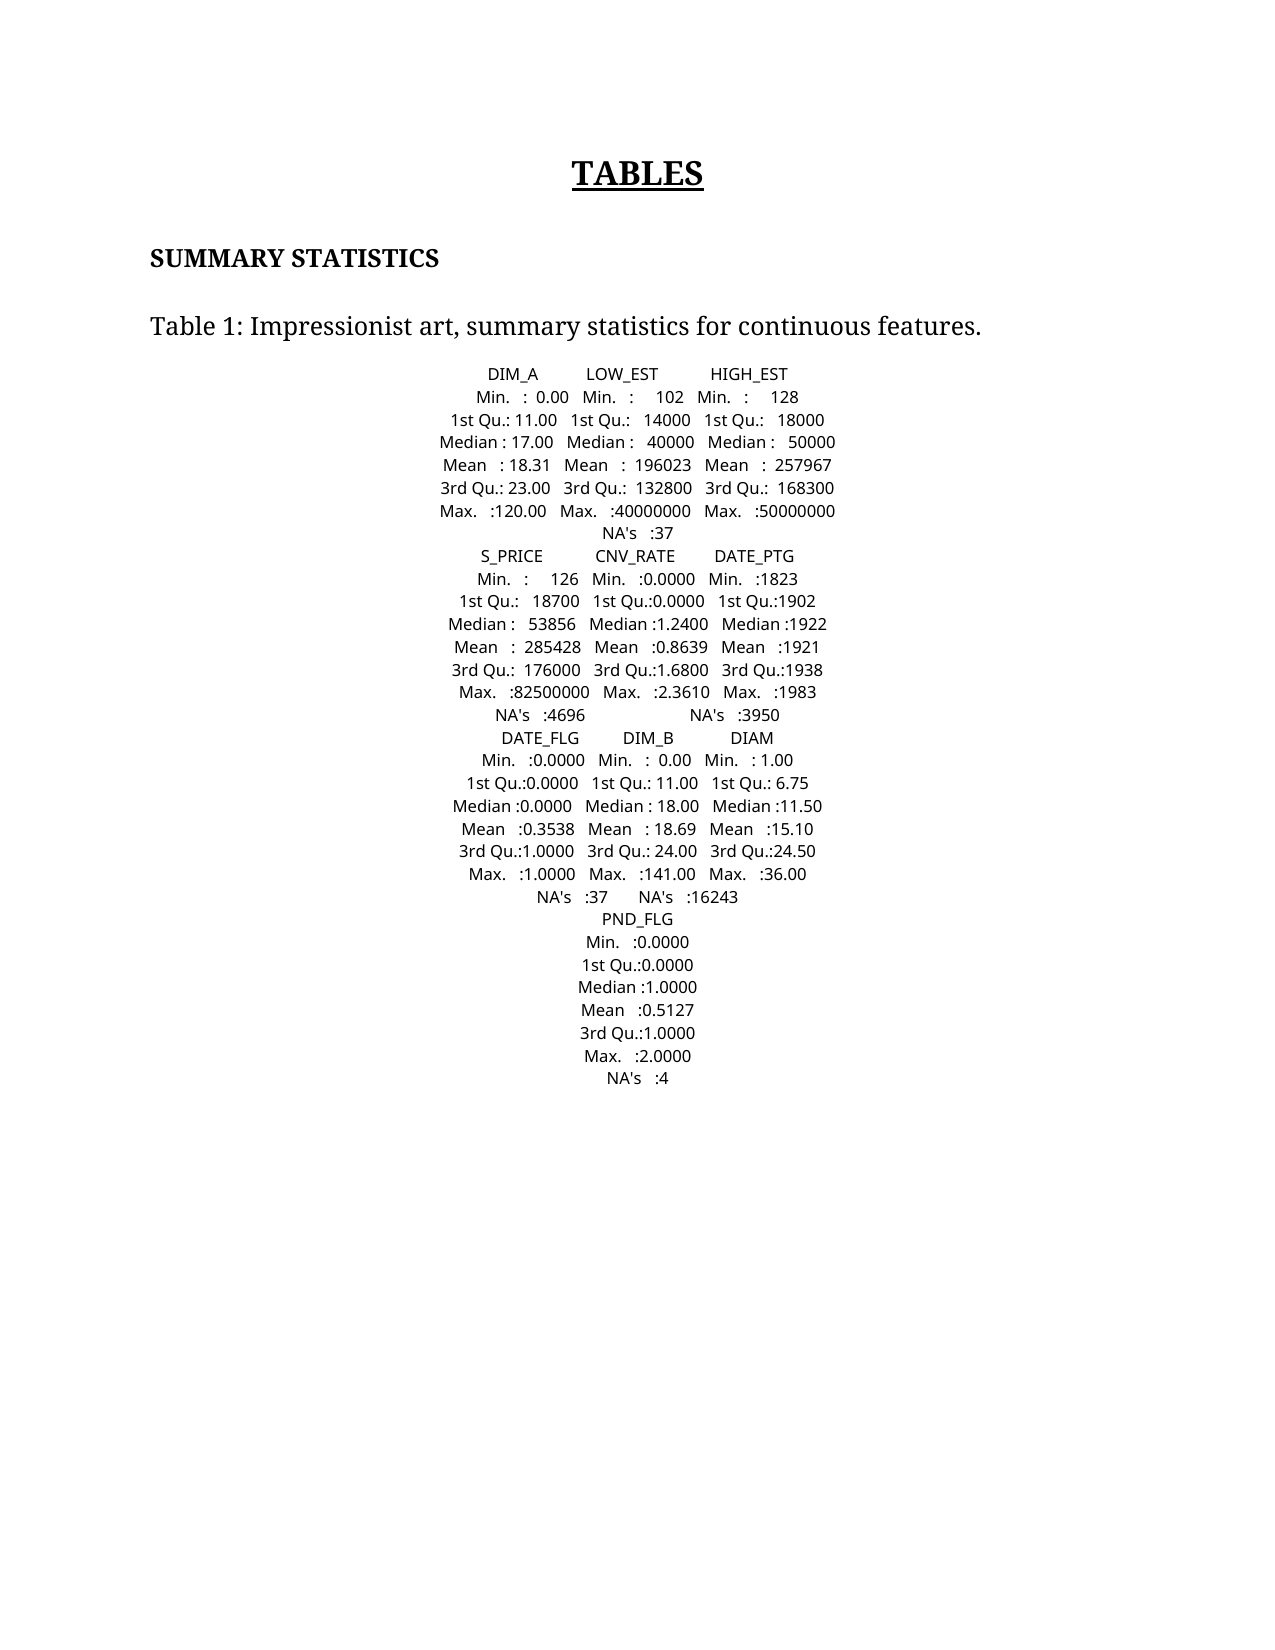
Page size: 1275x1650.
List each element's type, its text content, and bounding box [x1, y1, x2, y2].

text Median :0.0000 Median : 18.00 Median :11.50 [150, 794, 1125, 817]
text S_PRICE CNV_RATE DATE_PTG [150, 544, 1125, 567]
text PND_FLG [150, 908, 1125, 931]
text Mean :0.5127 [150, 999, 1125, 1021]
text Max. :120.00 Max. :40000000 Max. :50000000 [150, 499, 1125, 522]
text 3rd Qu.:1.0000 [150, 1021, 1125, 1044]
text Table 1: Impressionist art, summary statistics for continuous features. [150, 309, 1125, 343]
text Max. :1.0000 Max. :141.00 Max. :36.00 [150, 862, 1125, 885]
text NA's :37 NA's :16243 [150, 885, 1125, 908]
text 3rd Qu.:1.0000 3rd Qu.: 24.00 3rd Qu.:24.50 [150, 840, 1125, 862]
text Median : 17.00 Median : 40000 Median : 50000 [150, 431, 1125, 454]
text Min. : 126 Min. :0.0000 Min. :1823 [150, 567, 1125, 590]
text Mean :0.3538 Mean : 18.69 Mean :15.10 [150, 817, 1125, 840]
text Median :1.0000 [150, 976, 1125, 999]
text Max. :82500000 Max. :2.3610 Max. :1983 [150, 681, 1125, 703]
text NA's :37 [150, 522, 1125, 544]
text Max. :2.0000 [150, 1044, 1125, 1067]
text Mean : 18.31 Mean : 196023 Mean : 257967 [150, 454, 1125, 476]
text 1st Qu.: 18700 1st Qu.:0.0000 1st Qu.:1902 [150, 590, 1125, 613]
text Min. : 0.00 Min. : 102 Min. : 128 [150, 386, 1125, 408]
text 3rd Qu.: 23.00 3rd Qu.: 132800 3rd Qu.: 168300 [150, 476, 1125, 499]
text DIM_A LOW_EST HIGH_EST [150, 363, 1125, 386]
text Min. :0.0000 Min. : 0.00 Min. : 1.00 [150, 749, 1125, 772]
text SUMMARY STATISTICS [150, 241, 1125, 275]
text NA's :4 [150, 1067, 1125, 1089]
text NA's :4696 NA's :3950 [150, 703, 1125, 726]
text 1st Qu.:0.0000 1st Qu.: 11.00 1st Qu.: 6.75 [150, 772, 1125, 794]
text DATE_FLG DIM_B DIAM [150, 726, 1125, 749]
text 3rd Qu.: 176000 3rd Qu.:1.6800 3rd Qu.:1938 [150, 658, 1125, 681]
text Mean : 285428 Mean :0.8639 Mean :1921 [150, 635, 1125, 658]
text Median : 53856 Median :1.2400 Median :1922 [150, 613, 1125, 635]
text 1st Qu.:0.0000 [150, 953, 1125, 976]
text TABLES [150, 150, 1125, 195]
text Min. :0.0000 [150, 931, 1125, 953]
text 1st Qu.: 11.00 1st Qu.: 14000 1st Qu.: 18000 [150, 408, 1125, 431]
